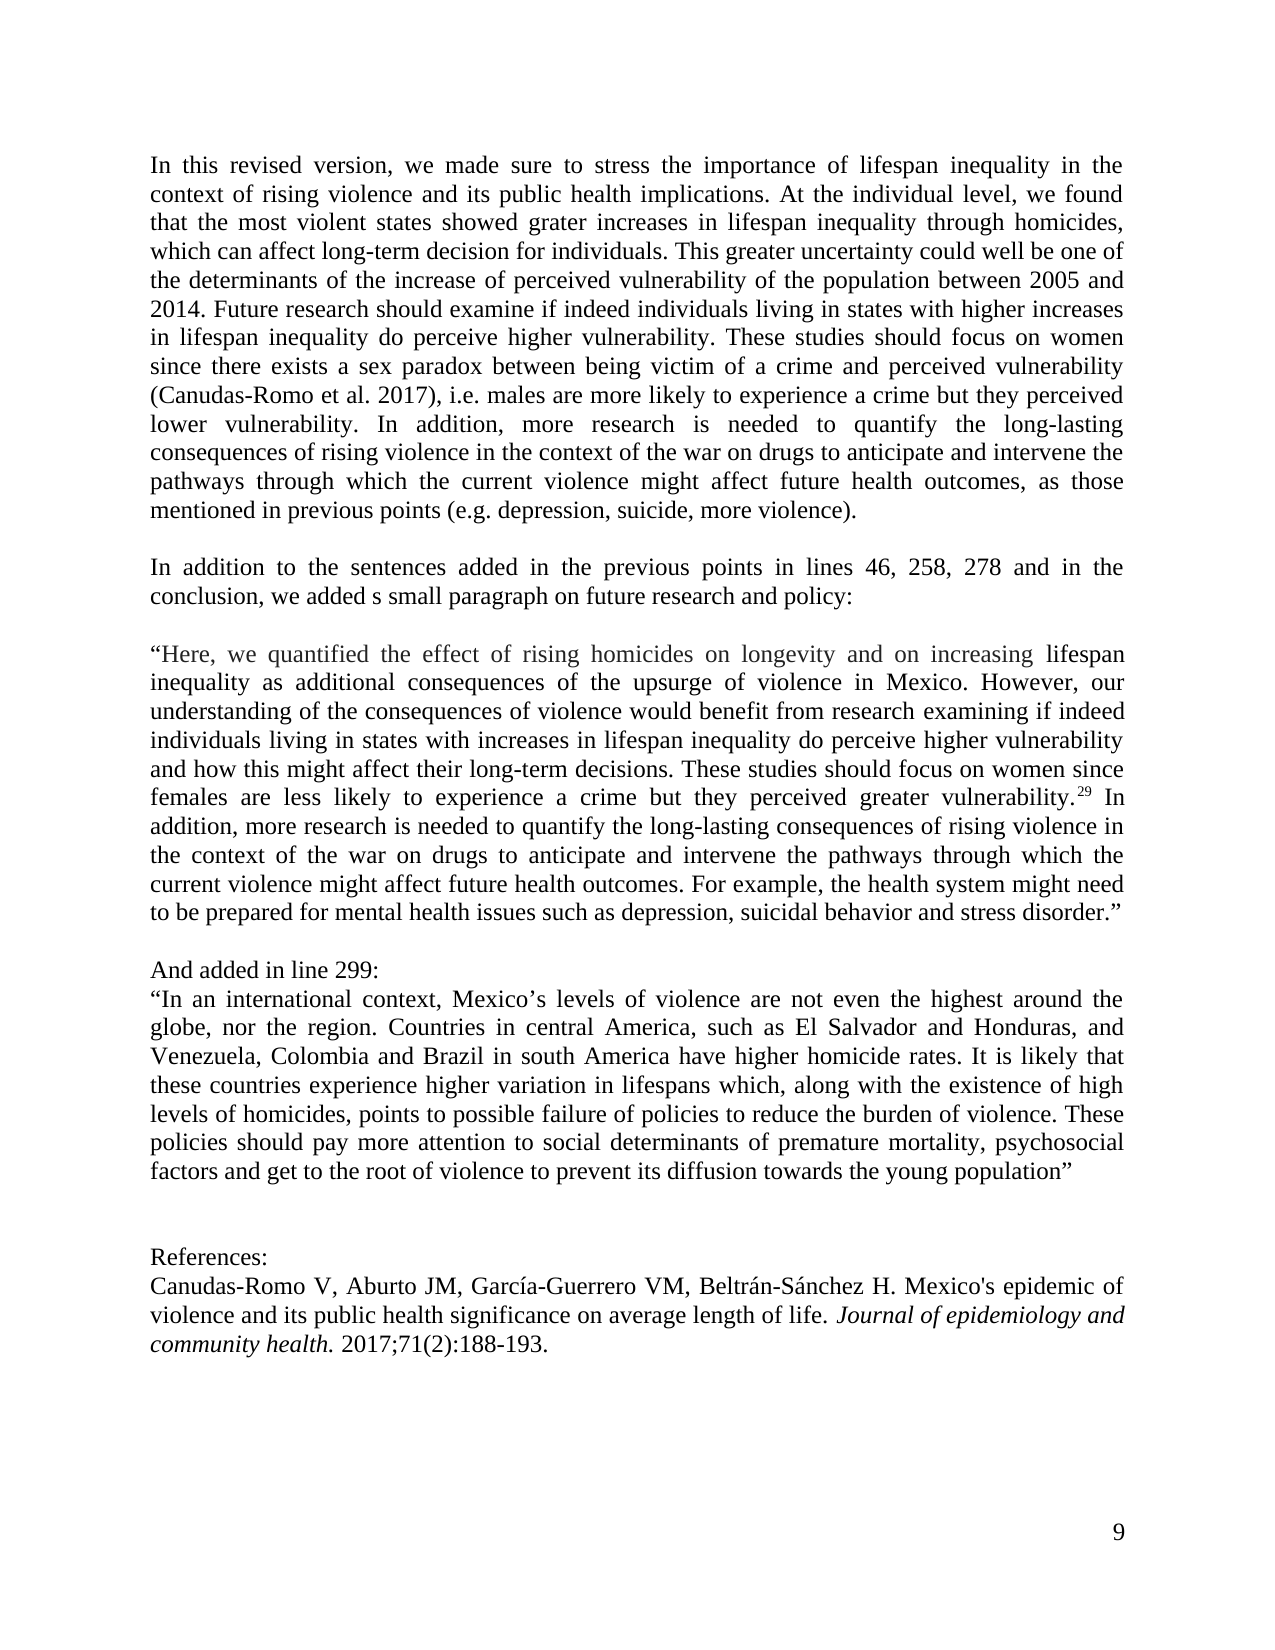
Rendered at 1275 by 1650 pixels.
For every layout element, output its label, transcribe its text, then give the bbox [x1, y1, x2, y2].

text Canudas-Romo V, Aburto JM, García-Guerrero VM, Beltrán-Sánchez H. Mexico's epidemic of violence and its public health significance on average length of life. Journal of epidemiology and community health. 2017;71(2):188-193. [150, 1271, 1125, 1357]
text And added in line 299: [150, 955, 1125, 984]
text “Here, we quantified the effect of rising homicides on longevity and on increasing lifespan inequality as additional consequences of the upsurge of violence in Mexico. However, our understanding of the consequences of violence would benefit from research examining if indeed individuals living in states with increases in lifespan inequality do perceive higher vulnerability and how this might affect their long-term decisions. These studies should focus on women since females are less likely to experience a crime but they perceived greater vulnerability.29 In addition, more research is needed to quantify the long-lasting consequences of rising violence in the context of the war on drugs to anticipate and intervene the pathways through which the current violence might affect future health outcomes. For example, the health system might need to be prepared for mental health issues such as depression, suicidal behavior and stress disorder.” [150, 639, 1125, 926]
text “In an international context, Mexico’s levels of violence are not even the highest around the globe, nor the region. Countries in central America, such as El Salvador and Honduras, and Venezuela, Colombia and Brazil in south America have higher homicide rates. It is likely that these countries experience higher variation in lifespans which, along with the existence of high levels of homicides, points to possible failure of policies to reduce the burden of violence. These policies should pay more attention to social determinants of premature mortality, psychosocial factors and get to the root of violence to prevent its diffusion towards the young population” [150, 984, 1125, 1185]
text In addition to the sentences added in the previous points in lines 46, 258, 278 and in the conclusion, we added s small paragraph on future research and policy: [150, 552, 1125, 610]
text In this revised version, we made sure to stress the importance of lifespan inequality in the context of rising violence and its public health implications. At the individual level, we found that the most violent states showed grater increases in lifespan inequality through homicides, which can affect long-term decision for individuals. This greater uncertainty could well be one of the determinants of the increase of perceived vulnerability of the population between 2005 and 2014. Future research should examine if indeed individuals living in states with higher increases in lifespan inequality do perceive higher vulnerability. These studies should focus on women since there exists a sex paradox between being victim of a crime and perceived vulnerability (Canudas-Romo et al. 2017), i.e. males are more likely to experience a crime but they perceived lower vulnerability. In addition, more research is needed to quantify the long-lasting consequences of rising violence in the context of the war on drugs to anticipate and intervene the pathways through which the current violence might affect future health outcomes, as those mentioned in previous points (e.g. depression, suicide, more violence). [150, 150, 1125, 524]
text References: [150, 1242, 1125, 1271]
